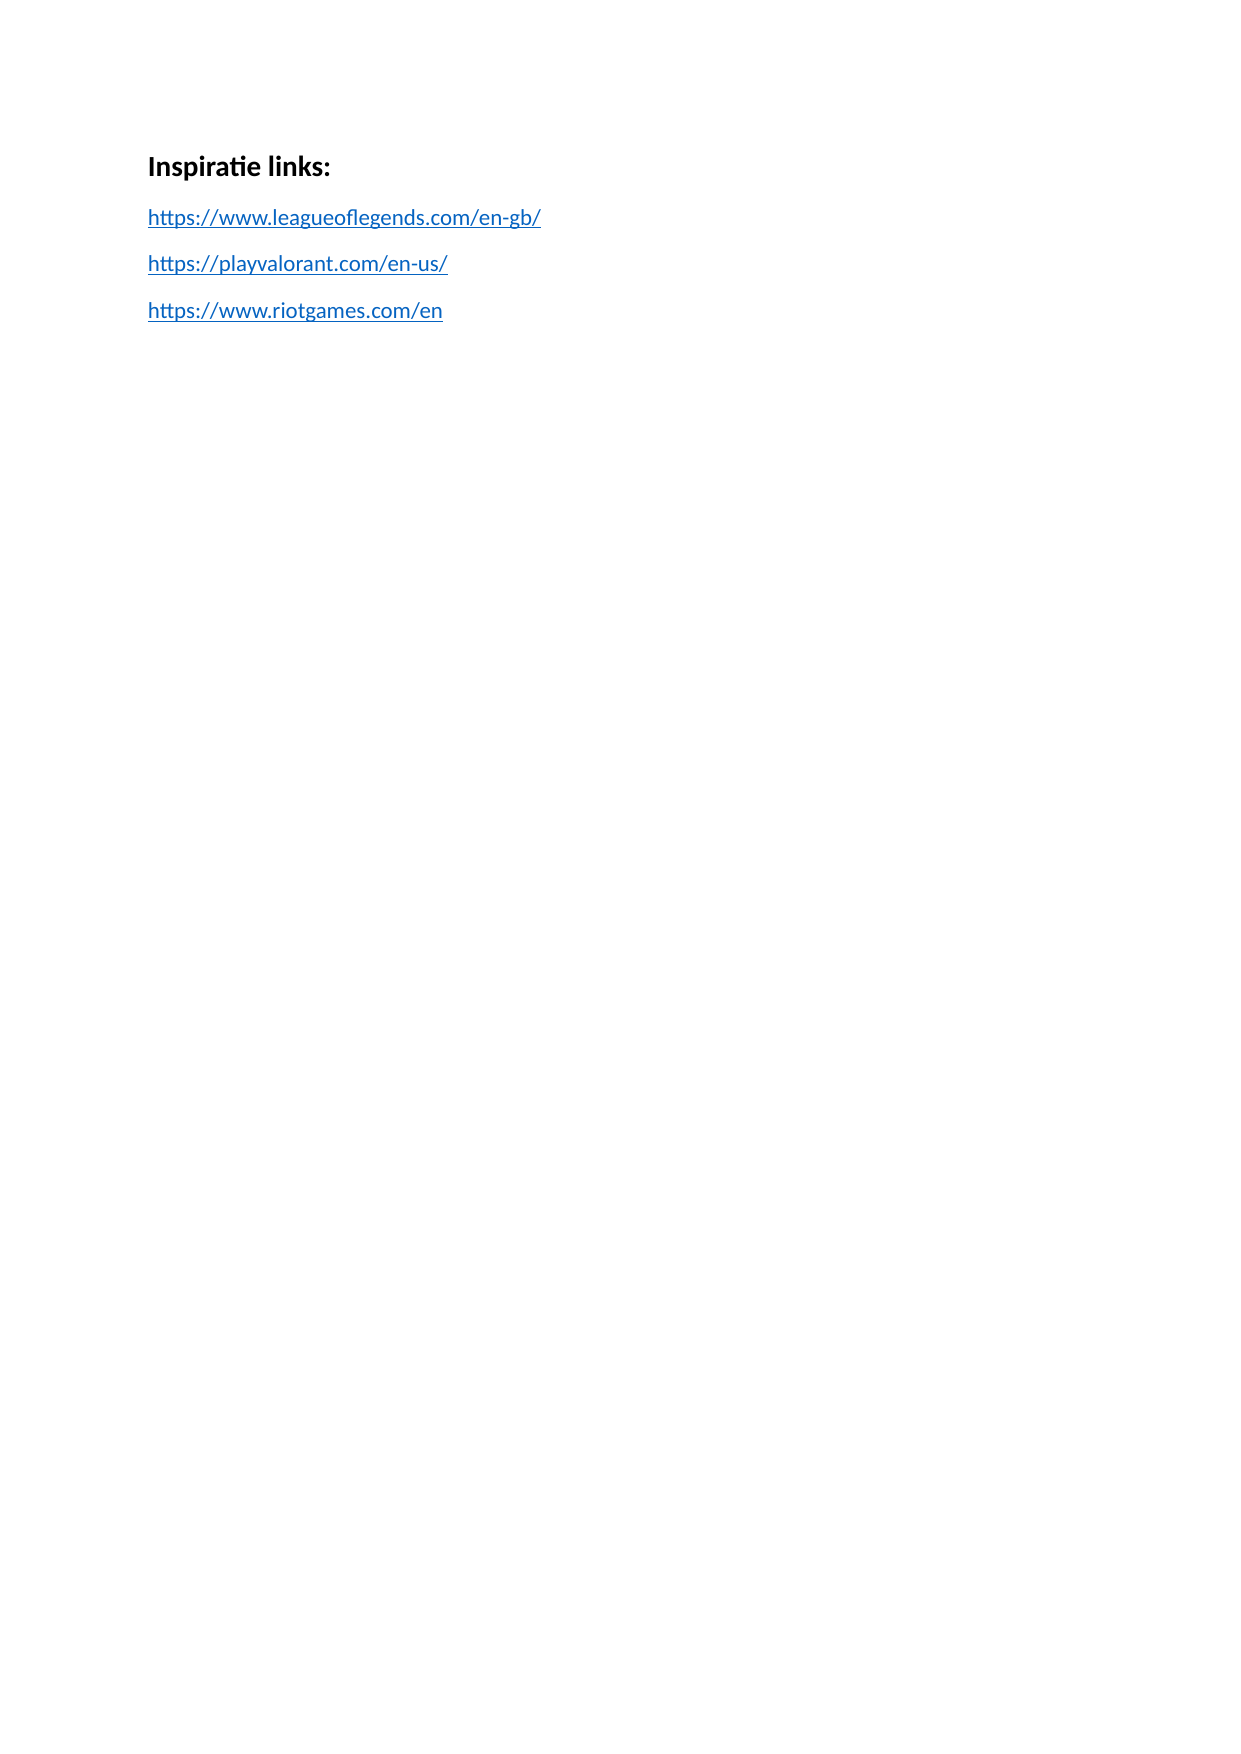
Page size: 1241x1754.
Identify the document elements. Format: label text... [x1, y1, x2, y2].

text https://www.leagueoflegends.com/en-gb/ [148, 203, 1093, 231]
text Inspiratie links: [148, 148, 1093, 183]
text https://playvalorant.com/en-us/ [148, 249, 1093, 278]
text https://www.riotgames.com/en [148, 296, 1093, 324]
